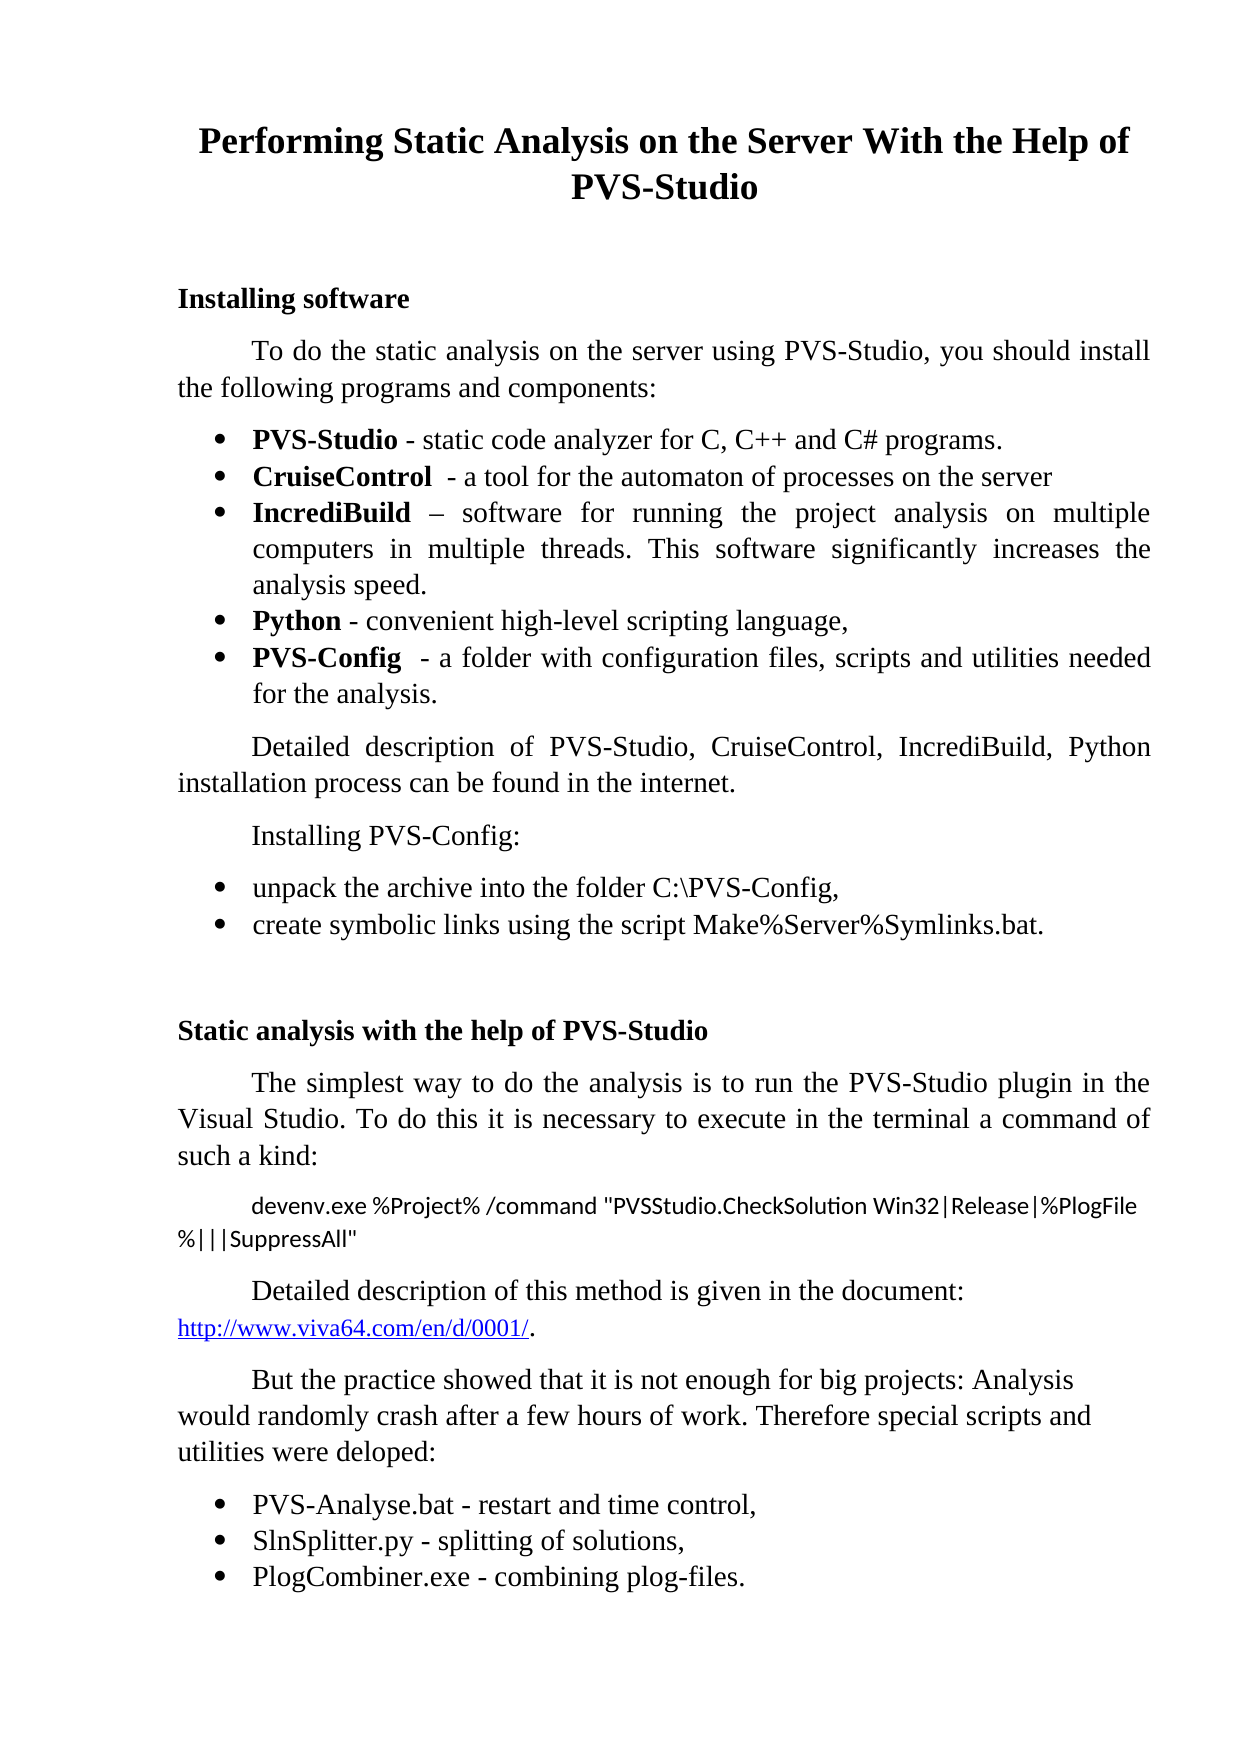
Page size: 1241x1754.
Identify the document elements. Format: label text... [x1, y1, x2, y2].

list SlnSplitter.py - splitting of solutions, [215, 1523, 1152, 1557]
text Detailed description of this method is given in the document: http://www.viva64.com/en/d/0001/. [177, 1273, 1152, 1343]
list PlogCombiner.exe - combining plog-files. [215, 1559, 1152, 1593]
list PVS-Analyse.bat - restart and time control, [215, 1487, 1152, 1521]
text devenv.exe %Project% /command "PVSStudio.CheckSolution Win32|Release|%PlogFile%|||SuppressAll" [177, 1191, 1152, 1254]
list IncrediBuild – software for running the project analysis on multiple computers in multiple threads. This software significantly increases the analysis speed. [215, 495, 1152, 601]
text Installing software [177, 281, 1152, 314]
list CruiseControl - a tool for the automaton of processes on the server [215, 459, 1152, 492]
list create symbolic links using the script Make%Server%Symlinks.bat. [215, 907, 1152, 941]
list PVS-Studio - static code analyzer for C, C++ and C# programs. [215, 422, 1152, 456]
text The simplest way to do the analysis is to run the PVS-Studio plugin in the Visual Studio. To do this it is necessary to execute in the terminal a command of such a kind: [177, 1065, 1152, 1171]
text Static analysis with the help of PVS-Studio [177, 1013, 1152, 1046]
text Performing Static Analysis on the Server With the Help of PVS-Studio [177, 118, 1152, 208]
list PVS-Config - a folder with configuration files, scripts and utilities needed for the analysis. [215, 640, 1152, 709]
text Installing PVS-Config: [177, 818, 1152, 851]
list unpack the archive into the folder C:\PVS-Config, [215, 871, 1152, 904]
text Detailed description of PVS-Studio, CruiseControl, IncrediBuild, Python installation process can be found in the internet. [177, 729, 1152, 798]
list Python - convenient high-level scripting language, [215, 603, 1152, 637]
text To do the static analysis on the server using PVS-Studio, you should install the following programs and components: [177, 333, 1152, 403]
text But the practice showed that it is not enough for big projects: Analysis would randomly crash after a few hours of work. Therefore special scripts and utilities were deloped: [177, 1362, 1152, 1468]
